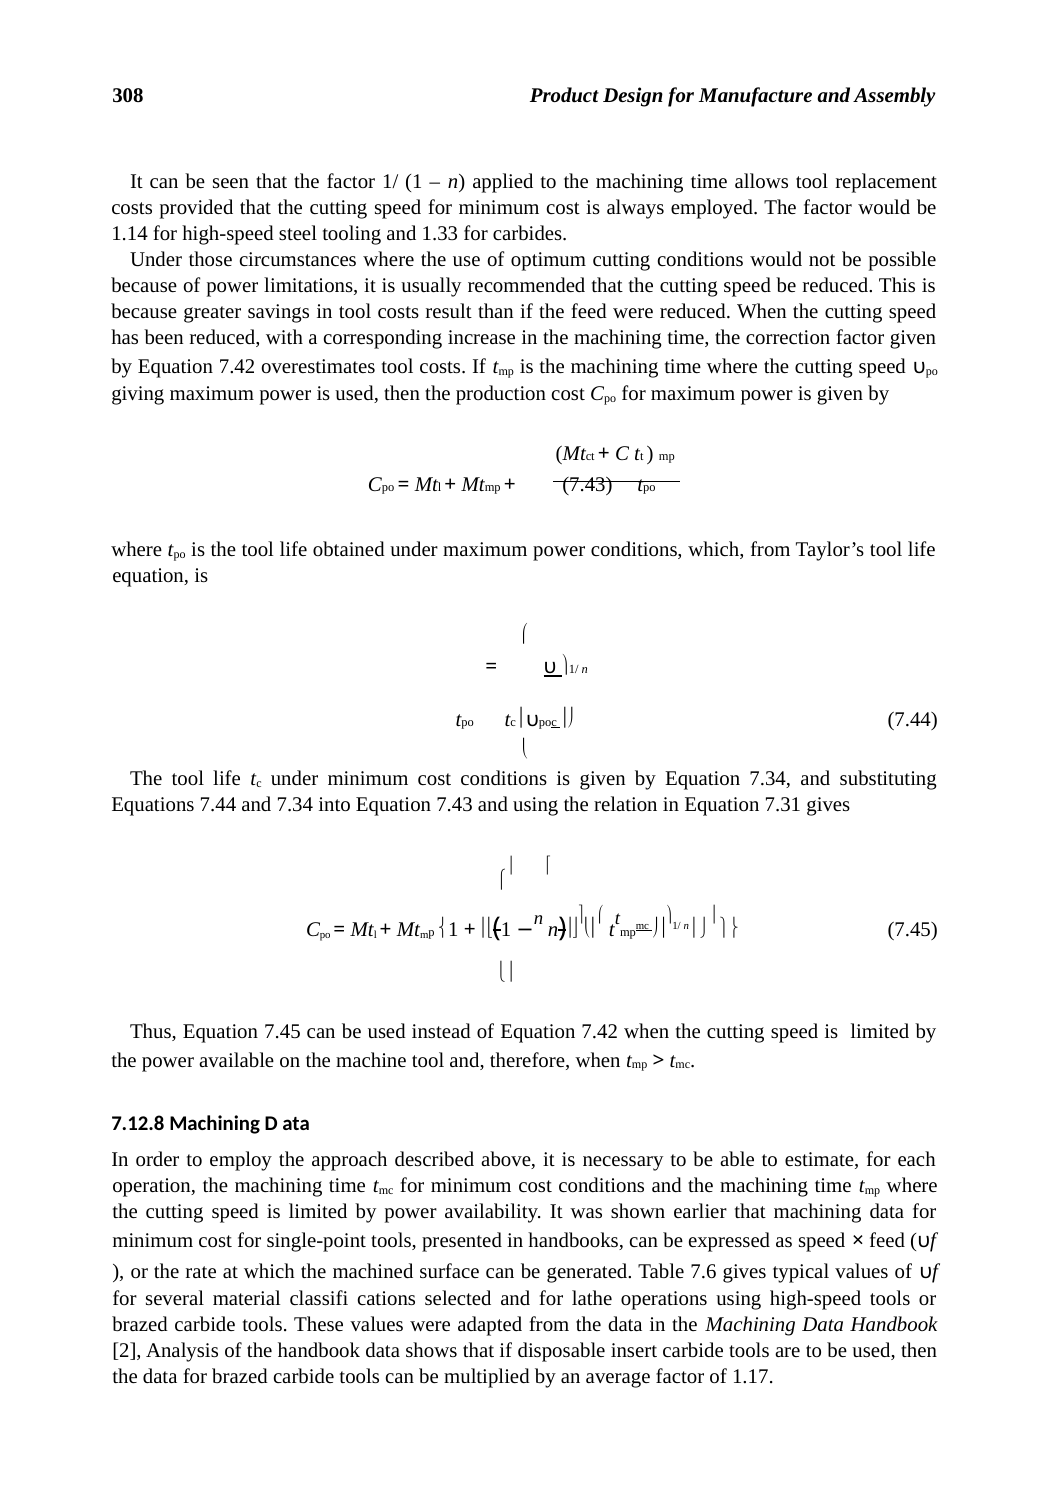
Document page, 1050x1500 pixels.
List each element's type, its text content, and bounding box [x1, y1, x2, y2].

subtitle   [112, 853, 938, 897]
text  [112, 958, 900, 986]
text (Mtct + C tt ) mp [292, 438, 938, 467]
text Cpo = Mtl + Mtmp 1 + (1 −n n) ttmpmc 1/ n (7.45) [112, 902, 938, 946]
text = υ 1/ n [112, 651, 938, 679]
text tpo tc υpoc  (7.44) [111, 704, 938, 732]
text  [112, 735, 937, 763]
subtitle 7.12.8 Machining D ata [111, 1110, 938, 1135]
text In order to employ the approach described above, it is necessary to be able to estimate, for each operation, the machining time tmc for minimum cost conditions and the machining time tmp where the cutting speed is limited by power availability. It was shown earlier that machining data for minimum cost for single-point tools, presented in handbooks, can be expressed as speed × feed (υf ), or the rate at which the machined surface can be generated. Table 7.6 gives typical values of υf for several material classifi cations selected and for lathe operations using high-speed tools or brazed carbide tools. These values were adapted from the data in the Machining Data Handbook [2], Analysis of the handbook data shows that if disposable insert carbide tools are to be used, then the data for brazed carbide tools can be multiplied by an average factor of 1.17. [111, 1147, 938, 1388]
text Under those circumstances where the use of optimum cutting conditions would not be possible because of power limitations, it is usually recommended that the cutting speed be reduced. This is because greater savings in tool costs result than if the feed were reduced. When the cutting speed has been reduced, with a corresponding increase in the machining time, the correction factor given by Equation 7.42 overestimates tool costs. If tmp is the machining time where the cutting speed υpo giving maximum power is used, then the production cost Cpo for maximum power is given by [111, 247, 938, 405]
text Thus, Equation 7.45 can be used instead of Equation 7.42 when the cutting speed is limited by the power available on the machine tool and, therefore, when tmp > tmc. [111, 1018, 938, 1073]
text It can be seen that the factor 1/ (1 – n) applied to the machining time allows tool replacement costs provided that the cutting speed for minimum cost is always employed. The factor would be 1.14 for high-speed steel tooling and 1.33 for carbides. [111, 169, 938, 245]
text Cpo = Mtl + Mtmp + (7.43) tpo [112, 469, 938, 497]
text  [112, 620, 937, 649]
text The tool life tc under minimum cost conditions is given by Equation 7.34, and substituting Equations 7.44 and 7.34 into Equation 7.43 and using the relation in Equation 7.31 gives [111, 766, 938, 816]
text where tpo is the tool life obtained under maximum power conditions, which, from Taylor’s tool life equation, is [111, 537, 938, 587]
